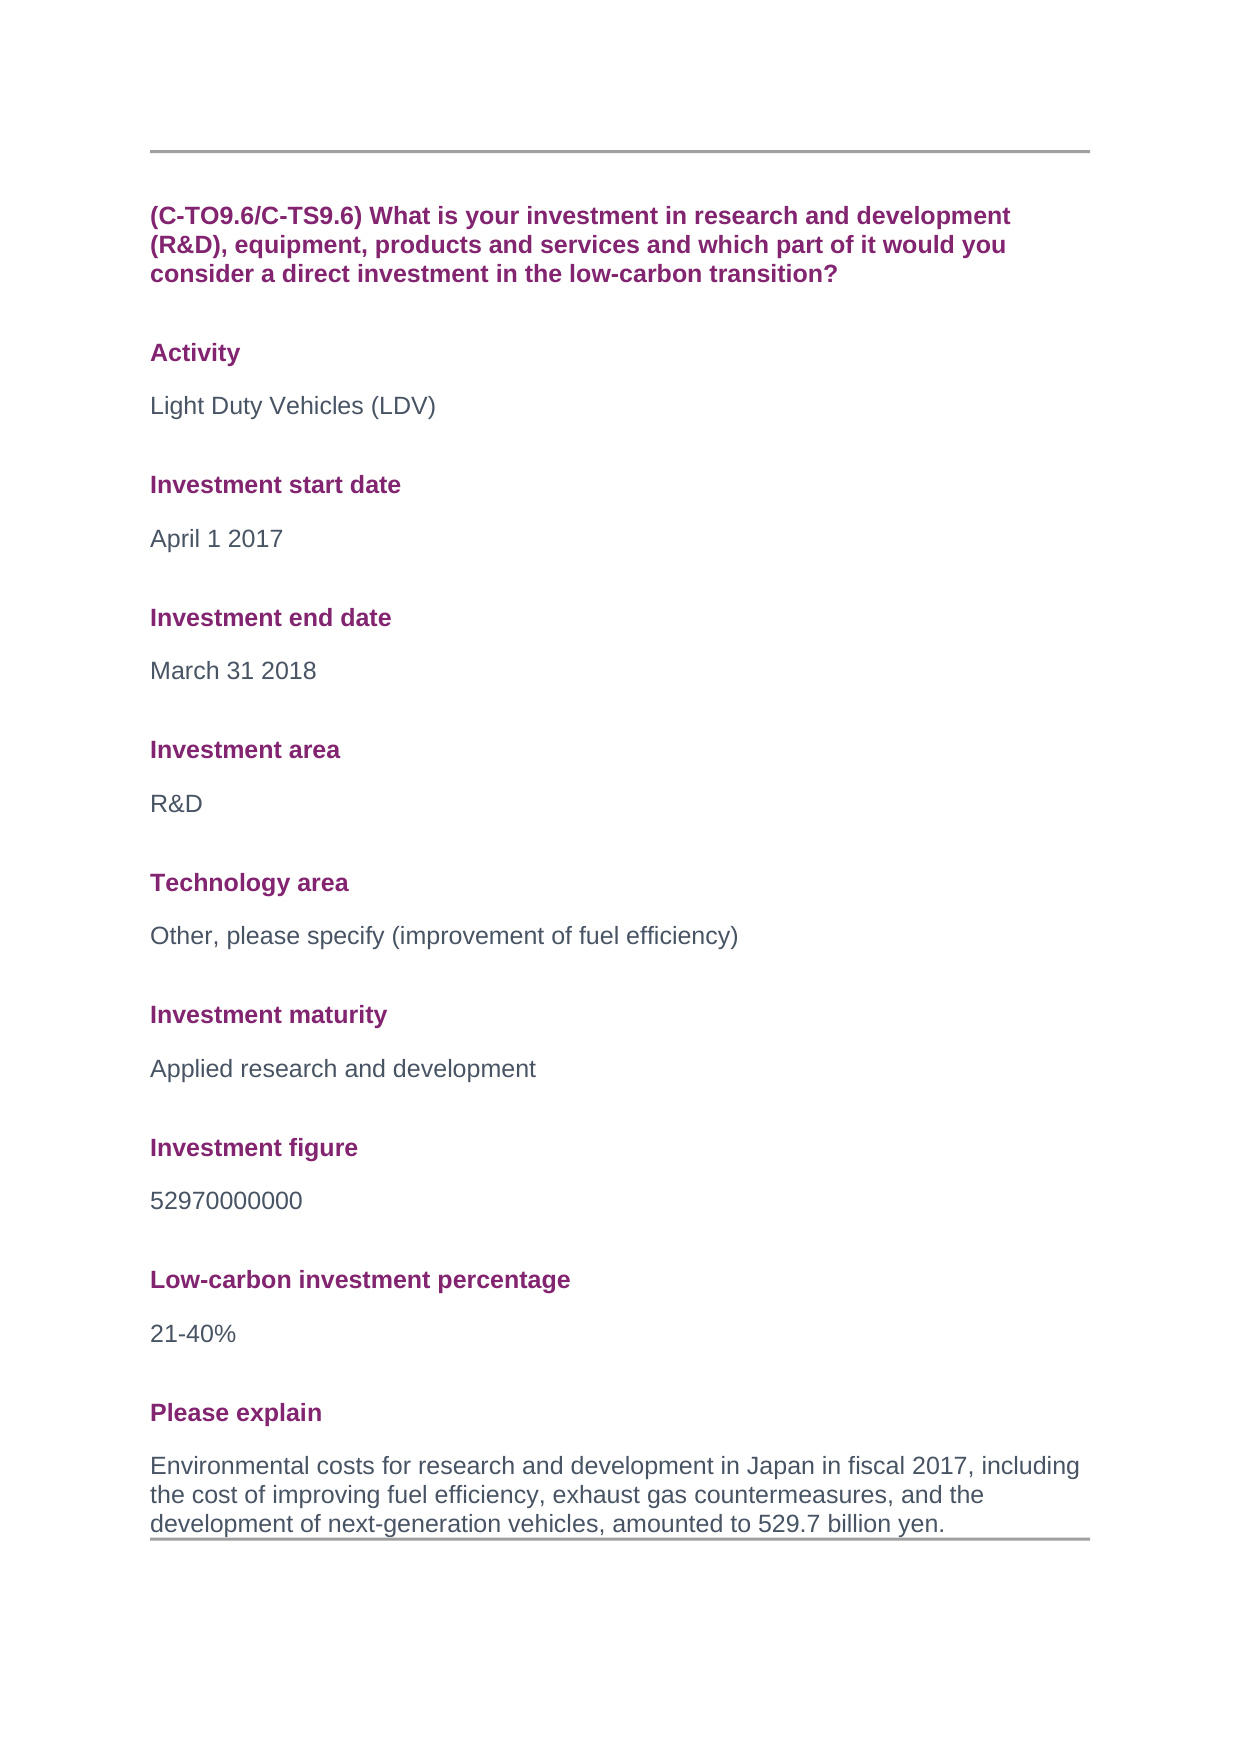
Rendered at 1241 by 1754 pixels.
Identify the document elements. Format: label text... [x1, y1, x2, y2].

subtitle Investment start date [150, 470, 1090, 499]
subtitle Investment figure [150, 1133, 1090, 1161]
text 21-40% [150, 1319, 1090, 1348]
text April 1 2017 [150, 524, 1090, 553]
subtitle (C-TO9.6/C-TS9.6) What is your investment in research and development (R&D), equipment, products and services and which part of it would you consider a direct investment in the low-carbon transition? [150, 201, 1090, 288]
subtitle Investment area [150, 735, 1090, 764]
subtitle Please explain [150, 1398, 1090, 1426]
text Other, please specify (improvement of fuel efficiency) [150, 921, 1090, 950]
text Applied research and development [150, 1054, 1090, 1083]
subtitle Technology area [150, 868, 1090, 896]
text March 31 2018 [150, 656, 1090, 685]
subtitle Investment maturity [150, 1000, 1090, 1029]
text R&D [150, 789, 1090, 818]
text Light Duty Vehicles (LDV) [150, 391, 1090, 420]
subtitle Activity [150, 338, 1090, 366]
subtitle Investment end date [150, 603, 1090, 631]
text Environmental costs for research and development in Japan in fiscal 2017, including the cost of improving fuel efficiency, exhaust gas countermeasures, and the development of next-generation vehicles, amounted to 529.7 billion yen. [150, 1451, 1090, 1537]
text 52970000000 [150, 1186, 1090, 1215]
subtitle Low-carbon investment percentage [150, 1265, 1090, 1294]
